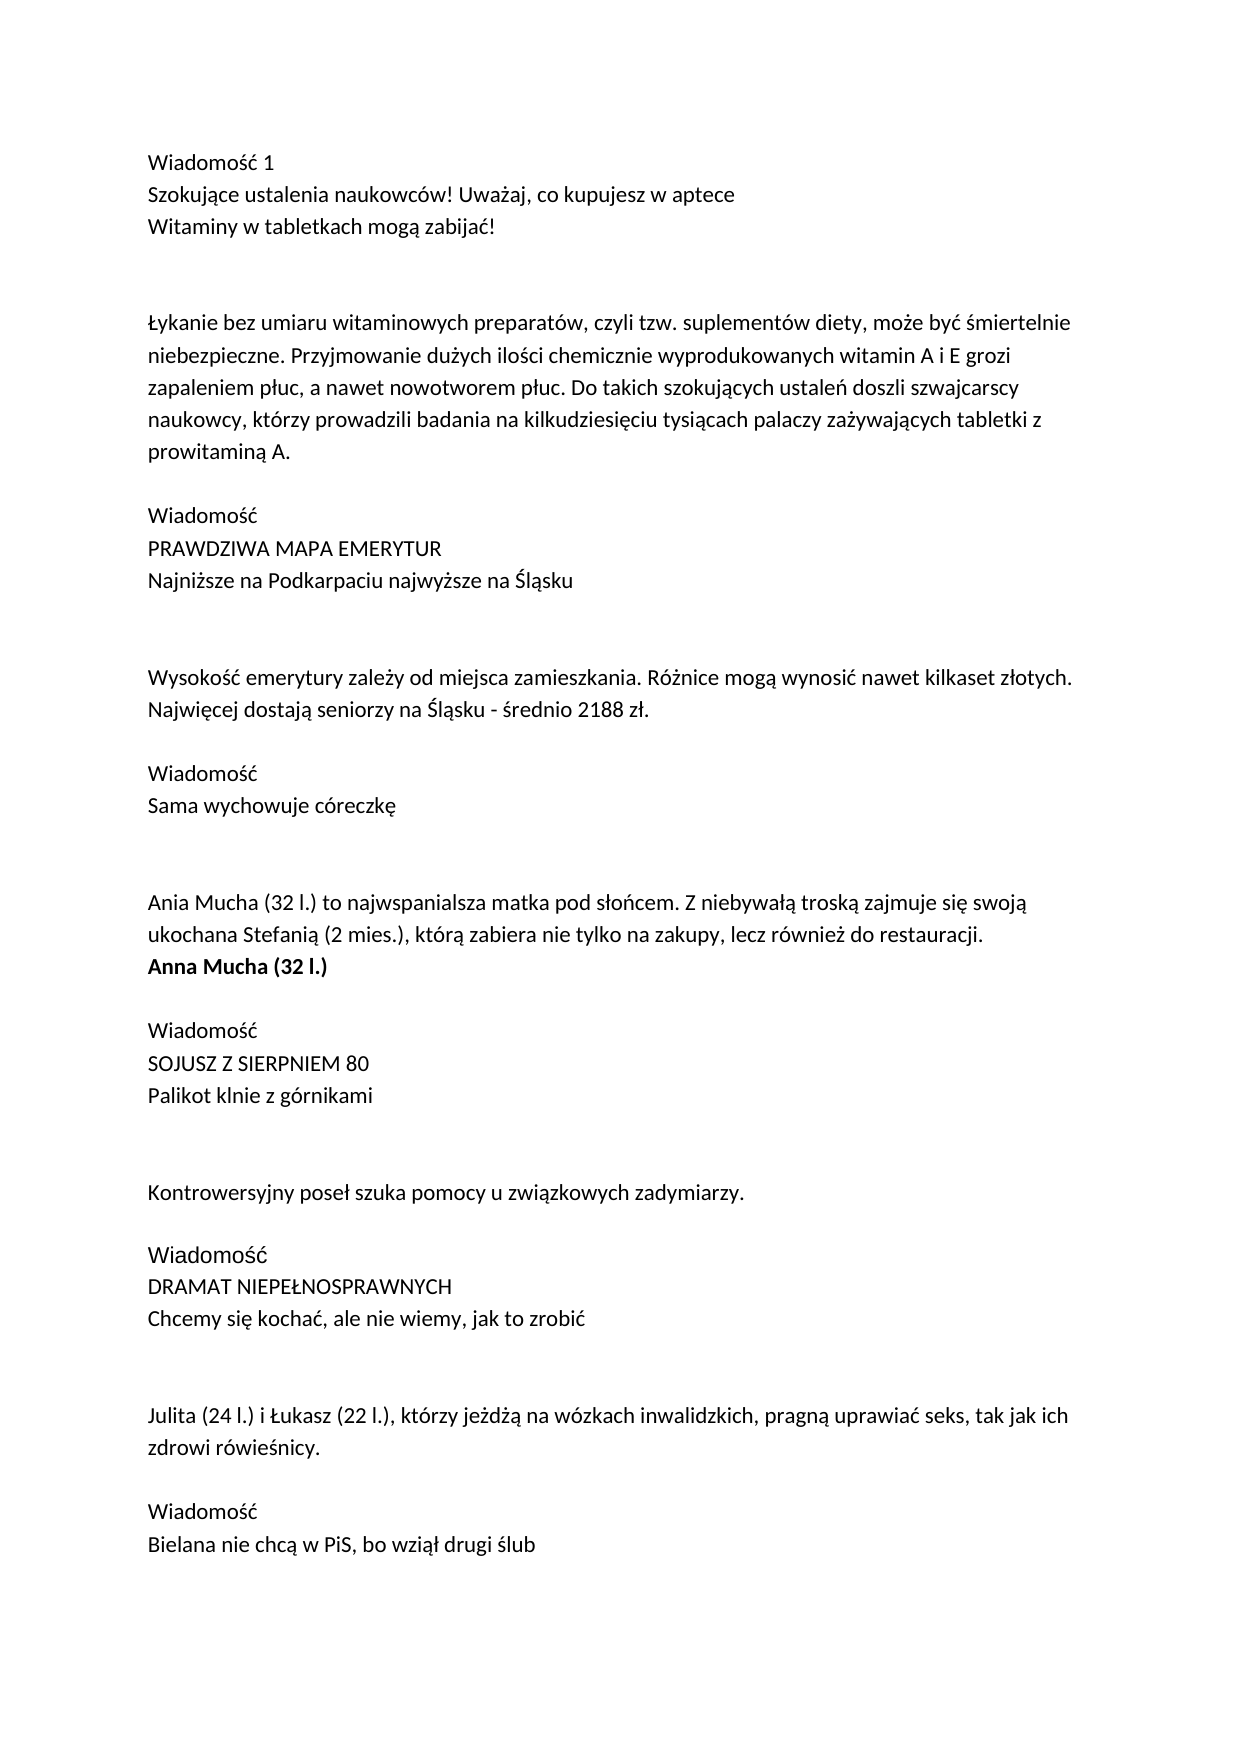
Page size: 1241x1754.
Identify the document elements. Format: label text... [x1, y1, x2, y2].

text Wiadomość [148, 1242, 1093, 1268]
text DRAMAT NIEPEŁNOSPRAWNYCH [148, 1272, 1093, 1300]
text Najniższe na Podkarpaciu najwyższe na Śląsku [148, 566, 1093, 594]
text Julita (24 l.) i Łukasz (22 l.), którzy jeżdżą na wózkach inwalidzkich, pragną uprawiać seks, tak jak ich zdrowi rówieśnicy. [148, 1401, 1093, 1461]
text PRAWDZIWA MAPA EMERYTUR [148, 534, 1093, 562]
text Łykanie bez umiaru witaminowych preparatów, czyli tzw. suplementów diety, może być śmiertelnie niebezpieczne. Przyjmowanie dużych ilości chemicznie wyprodukowanych witamin A i E grozi zapaleniem płuc, a nawet nowotworem płuc. Do takich szokujących ustaleń doszli szwajcarscy naukowcy, którzy prowadzili badania na kilkudziesięciu tysiącach palaczy zażywających tabletki z prowitaminą A. [148, 308, 1093, 465]
text SOJUSZ Z SIERPNIEM 80 [148, 1049, 1093, 1077]
text Palikot klnie z górnikami [148, 1081, 1093, 1109]
text Wiadomość [148, 759, 1093, 787]
text Wiadomość [148, 502, 1093, 530]
text Wysokość emerytury zależy od miejsca zamieszkania. Różnice mogą wynosić nawet kilkaset złotych. Najwięcej dostają seniorzy na Śląsku - średnio 2188 zł. [148, 663, 1093, 723]
text Szokujące ustalenia naukowców! Uważaj, co kupujesz w aptece [148, 180, 1093, 208]
text Chcemy się kochać, ale nie wiemy, jak to zrobić [148, 1304, 1093, 1332]
text Bielana nie chcą w PiS, bo wziął drugi ślub [148, 1530, 1093, 1558]
text Sama wychowuje córeczkę [148, 791, 1093, 819]
text Wiadomość [148, 1497, 1093, 1526]
text Kontrowersyjny poseł szuka pomocy u związkowych zadymiarzy. [148, 1178, 1093, 1206]
text Ania Mucha (32 l.) to najwspanialsza matka pod słońcem. Z niebywałą troską zajmuje się swoją ukochana Stefanią (2 mies.), którą zabiera nie tylko na zakupy, lecz również do restauracji. [148, 888, 1093, 948]
text Anna Mucha (32 l.) [148, 952, 1093, 980]
text Witaminy w tabletkach mogą zabijać! [148, 212, 1093, 240]
text Wiadomość [148, 1017, 1093, 1045]
text Wiadomość 1 [148, 148, 1093, 176]
